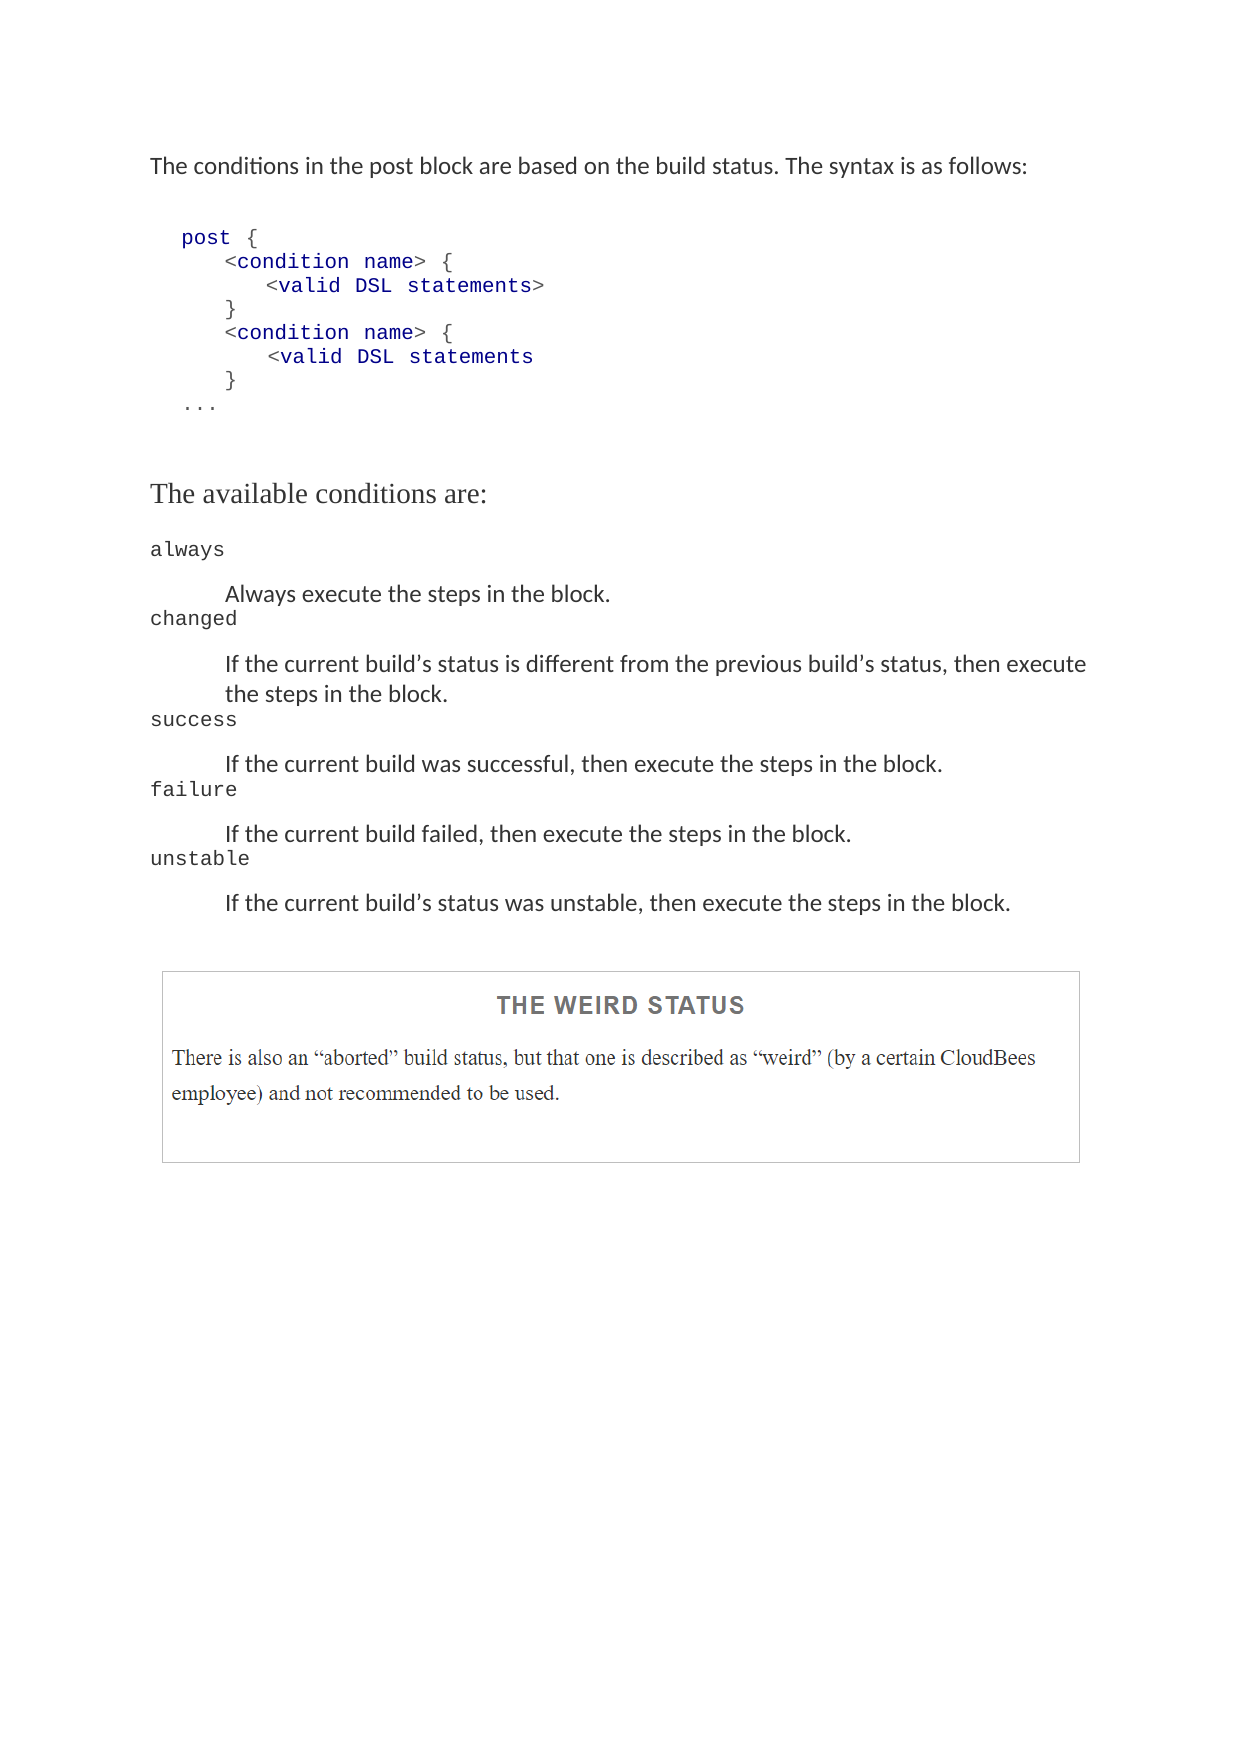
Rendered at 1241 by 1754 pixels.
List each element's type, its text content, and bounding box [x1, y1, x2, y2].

text <condition name> { [181, 251, 1090, 275]
text unstable [150, 848, 1090, 872]
text post { [181, 227, 1090, 251]
text Always execute the steps in the block. [225, 578, 1090, 608]
text changed [150, 608, 1090, 632]
text failure [150, 778, 1090, 802]
text <valid DSL statements [181, 346, 1090, 369]
text The available conditions are: [150, 476, 1090, 509]
text If the current build’s status was unstable, then execute the steps in the block. [225, 888, 1090, 918]
text ... [181, 393, 1090, 417]
text always [150, 539, 1090, 562]
text If the current build failed, then execute the steps in the block. [225, 818, 1090, 848]
text <valid DSL statements> [181, 275, 1090, 298]
picture [150, 965, 1091, 1169]
text success [150, 709, 1090, 732]
text } [181, 298, 1090, 322]
text <condition name> { [181, 322, 1090, 346]
text If the current build was successful, then execute the steps in the block. [225, 748, 1090, 778]
text If the current build’s status is different from the previous build’s status, then execute the steps in the block. [225, 648, 1090, 709]
text The conditions in the post block are based on the build status. The syntax is as follows: [150, 150, 1090, 181]
text } [181, 369, 1090, 393]
